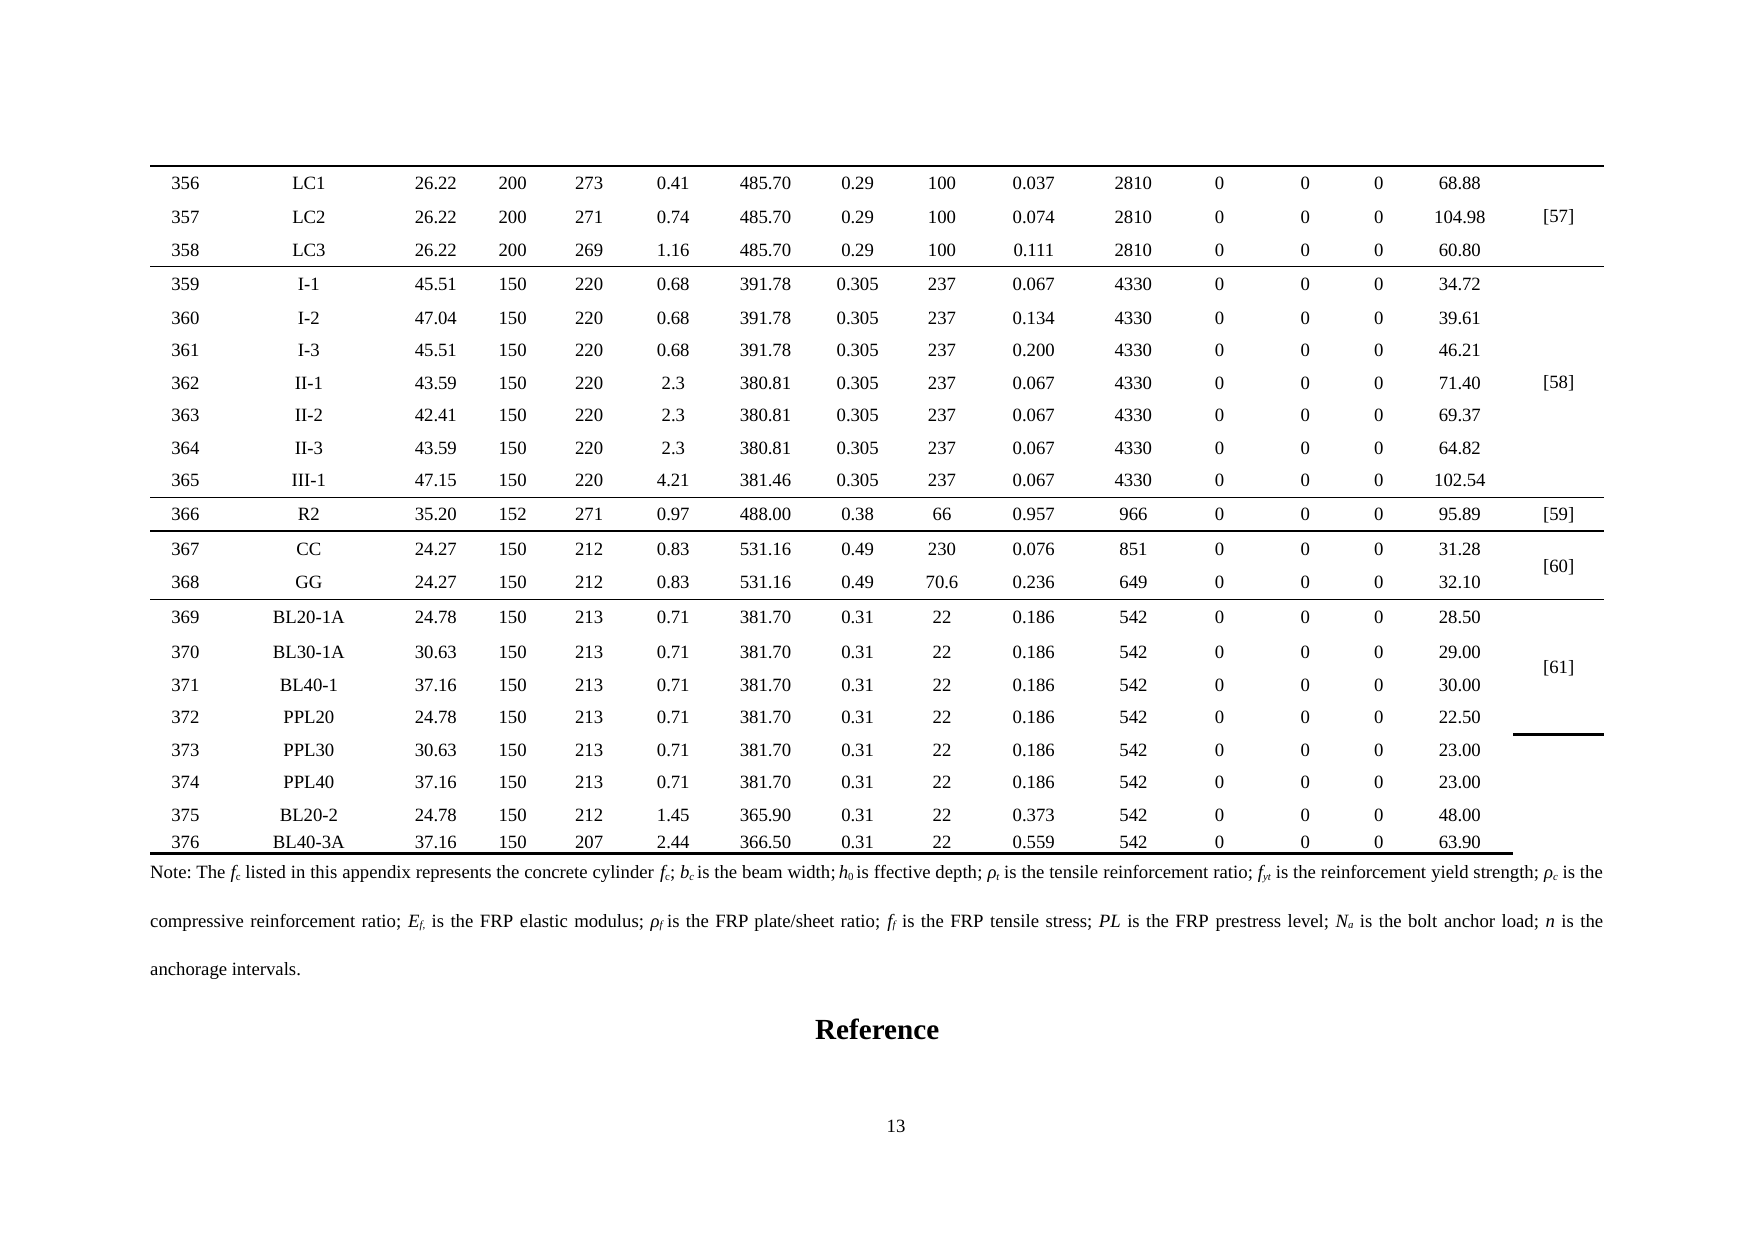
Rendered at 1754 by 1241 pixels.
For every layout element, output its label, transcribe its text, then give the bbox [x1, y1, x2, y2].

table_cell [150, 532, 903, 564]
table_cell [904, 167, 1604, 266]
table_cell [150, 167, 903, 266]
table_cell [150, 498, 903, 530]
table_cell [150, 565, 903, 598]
text Reference [150, 996, 1604, 1061]
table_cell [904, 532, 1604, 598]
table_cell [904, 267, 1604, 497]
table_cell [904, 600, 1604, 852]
text Note: The fc listed in this appendix represents the concrete cylinder fc; bc is the beam width; h0 is ffective depth; ρt is the tensile reinforcement ratio; fyt is the reinforcement yield strength; ρc is the compressive reinforcement ratio; Ef, is the FRP elastic modulus; ρf is the FRP plate/sheet ratio; ff is the FRP tensile stress; PL is the FRP prestress level; Na is the bolt anchor load; n is the anchorage intervals. [150, 855, 1604, 985]
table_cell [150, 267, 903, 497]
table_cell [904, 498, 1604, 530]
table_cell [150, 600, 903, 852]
